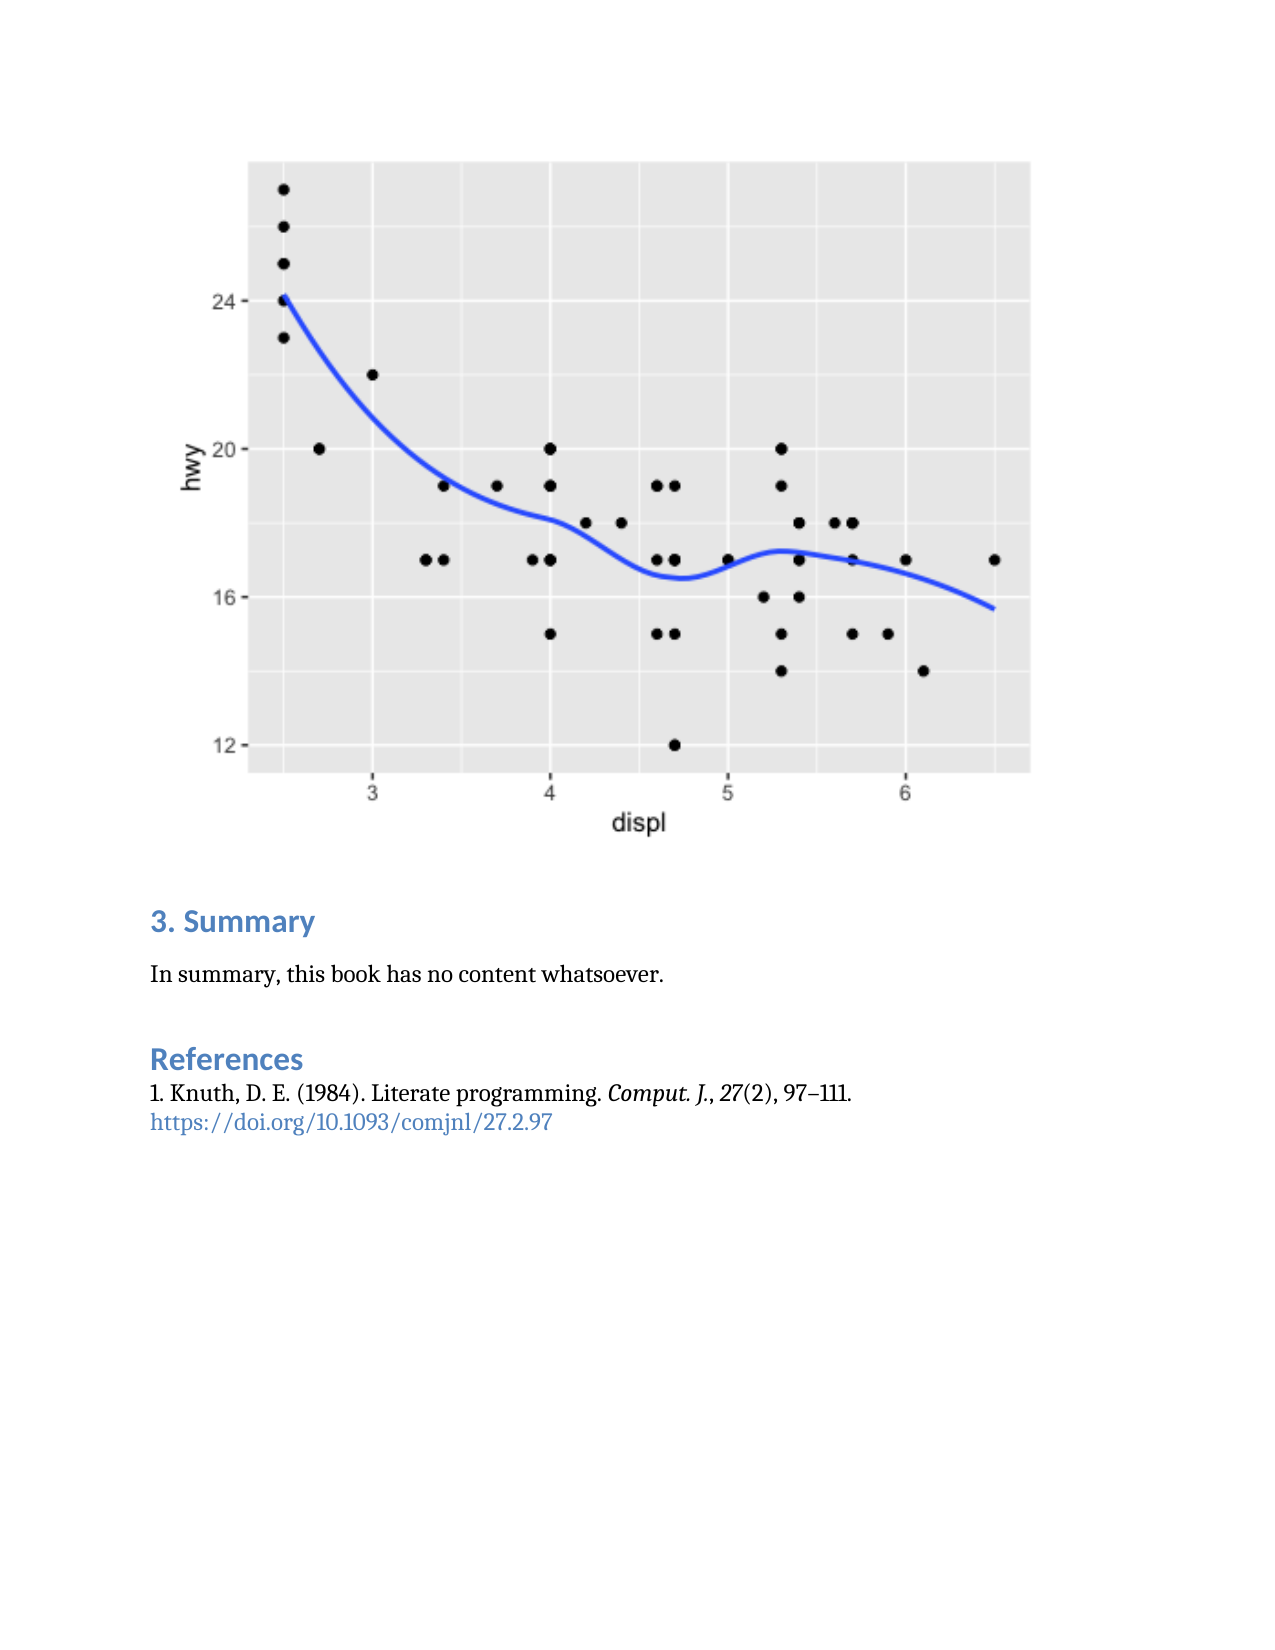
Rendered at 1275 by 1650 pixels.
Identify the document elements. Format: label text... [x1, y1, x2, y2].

subtitle References [150, 1038, 1125, 1079]
text In summary, this book has no content whatsoever. [150, 959, 1125, 988]
text 1. Knuth, D. E. (1984). Literate programming. Comput. J., 27(2), 97–111. https://doi.org/10.1093/comjnl/27.2.97 [150, 1079, 1125, 1136]
subtitle 3. Summary [150, 900, 1125, 941]
picture [168, 150, 1044, 850]
